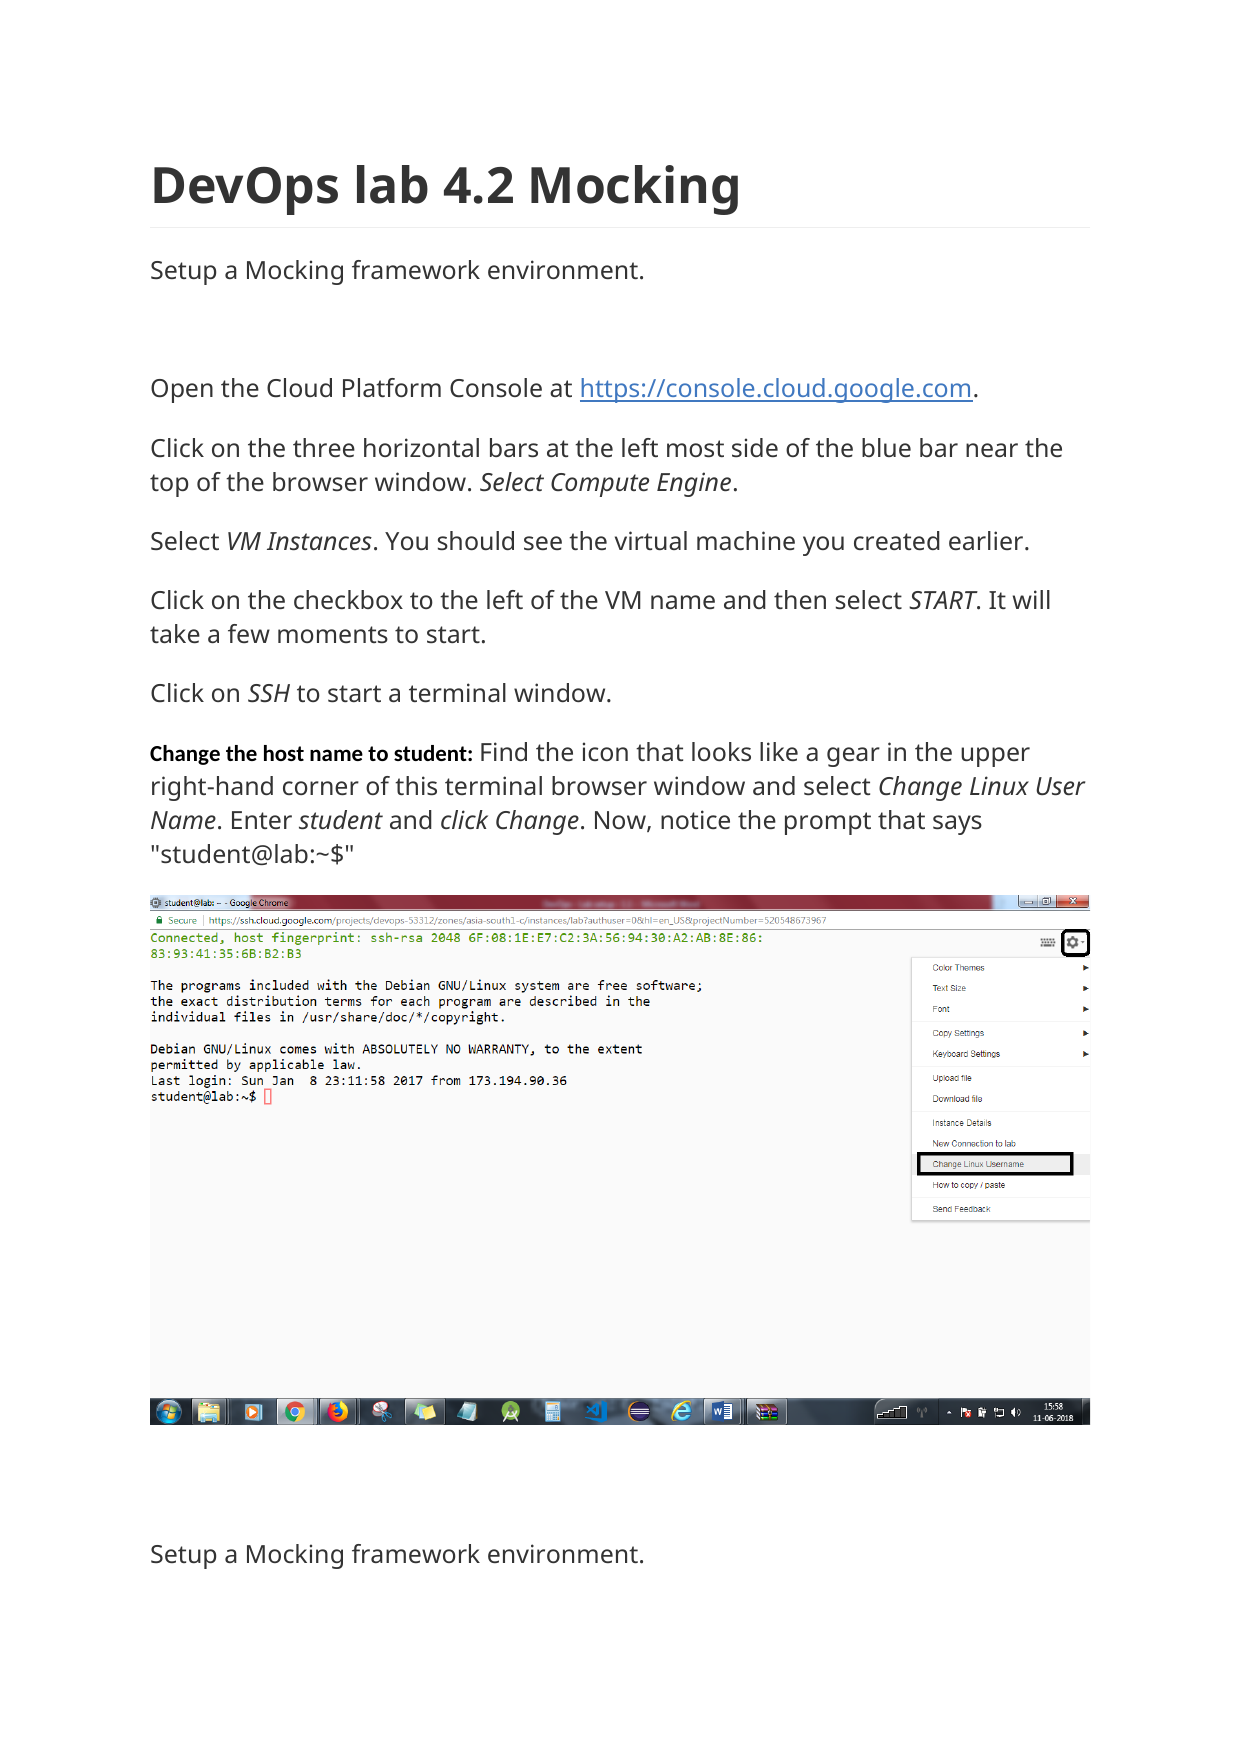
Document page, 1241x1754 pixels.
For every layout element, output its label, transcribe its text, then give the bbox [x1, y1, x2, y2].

picture [150, 895, 1091, 1425]
text Setup a Mocking framework environment. [150, 1537, 1090, 1571]
text Change the host name to student: Find the icon that looks like a gear in the upper right-hand corner of this terminal browser window and select Change Linux User Name. Enter student and click Change. Now, notice the prompt that says "student@lab:~$" [150, 734, 1090, 871]
text Click on the three horizontal bars at the left most side of the blue bar near the top of the browser window. Select Compute Engine. [150, 430, 1090, 498]
text Setup a Mocking framework environment. [150, 253, 1090, 287]
text Select VM Instances. You should see the virtual machine you created earlier. [150, 523, 1090, 557]
text Click on SSH to start a terminal window. [150, 676, 1090, 709]
text Click on the checkbox to the left of the VM name and then select START. It will take a few moments to start. [150, 582, 1090, 651]
text DevOps lab 4.2 Mocking [150, 150, 1090, 227]
text Open the Cloud Platform Console at https://console.cloud.google.com. [150, 371, 1090, 405]
